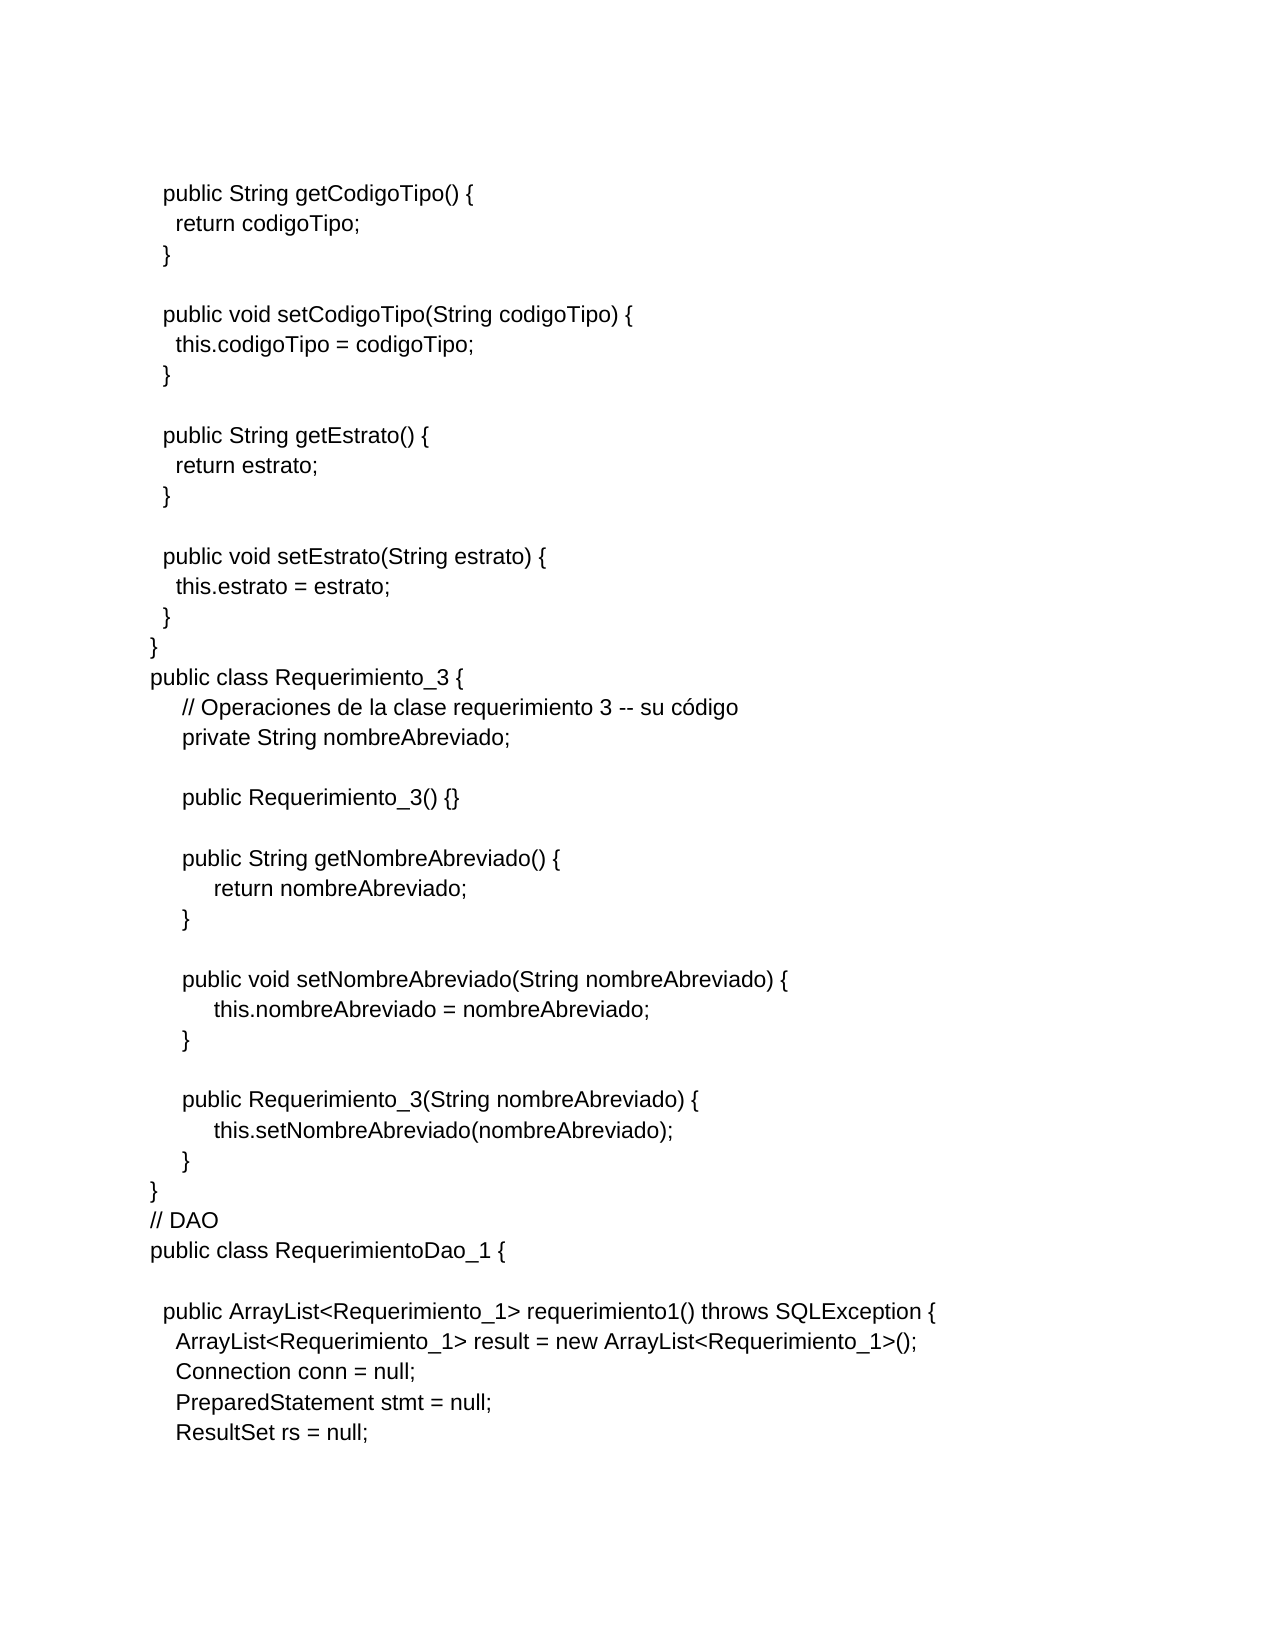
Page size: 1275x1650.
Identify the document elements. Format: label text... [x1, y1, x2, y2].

text public String getNombreAbreviado() { [150, 845, 1125, 871]
text this.estrato = estrato; [150, 573, 1125, 599]
text public Requerimiento_3(String nombreAbreviado) { [150, 1086, 1125, 1113]
text } [150, 361, 1125, 388]
text public class Requerimiento_3 { [150, 663, 1125, 690]
text public void setNombreAbreviado(String nombreAbreviado) { [150, 966, 1125, 992]
text public ArrayList<Requerimiento_1> requerimiento1() throws SQLException { [150, 1298, 1125, 1324]
text return nombreAbreviado; [150, 875, 1125, 901]
text return codigoTipo; [150, 210, 1125, 237]
text } [150, 241, 1125, 267]
text public void setEstrato(String estrato) { [150, 543, 1125, 569]
text public class RequerimientoDao_1 { [150, 1237, 1125, 1264]
text } [150, 1147, 1125, 1173]
text this.codigoTipo = codigoTipo; [150, 331, 1125, 358]
text private String nombreAbreviado; [150, 724, 1125, 750]
text } [150, 1026, 1125, 1052]
text public String getCodigoTipo() { [150, 180, 1125, 207]
text this.nombreAbreviado = nombreAbreviado; [150, 996, 1125, 1022]
text Connection conn = null; [150, 1358, 1125, 1385]
text ArrayList<Requerimiento_1> result = new ArrayList<Requerimiento_1>(); [150, 1328, 1125, 1354]
text } [150, 482, 1125, 509]
text } [150, 1177, 1125, 1203]
text return estrato; [150, 452, 1125, 478]
text } [150, 905, 1125, 932]
text } [150, 603, 1125, 629]
text public void setCodigoTipo(String codigoTipo) { [150, 301, 1125, 327]
text // DAO [150, 1207, 1125, 1234]
text PreparedStatement stmt = null; [150, 1388, 1125, 1415]
text public Requerimiento_3() {} [150, 784, 1125, 811]
text this.setNombreAbreviado(nombreAbreviado); [150, 1117, 1125, 1143]
text public String getEstrato() { [150, 422, 1125, 448]
text } [150, 633, 1125, 660]
text // Operaciones de la clase requerimiento 3 -- su código [150, 694, 1125, 720]
text ResultSet rs = null; [150, 1419, 1125, 1445]
